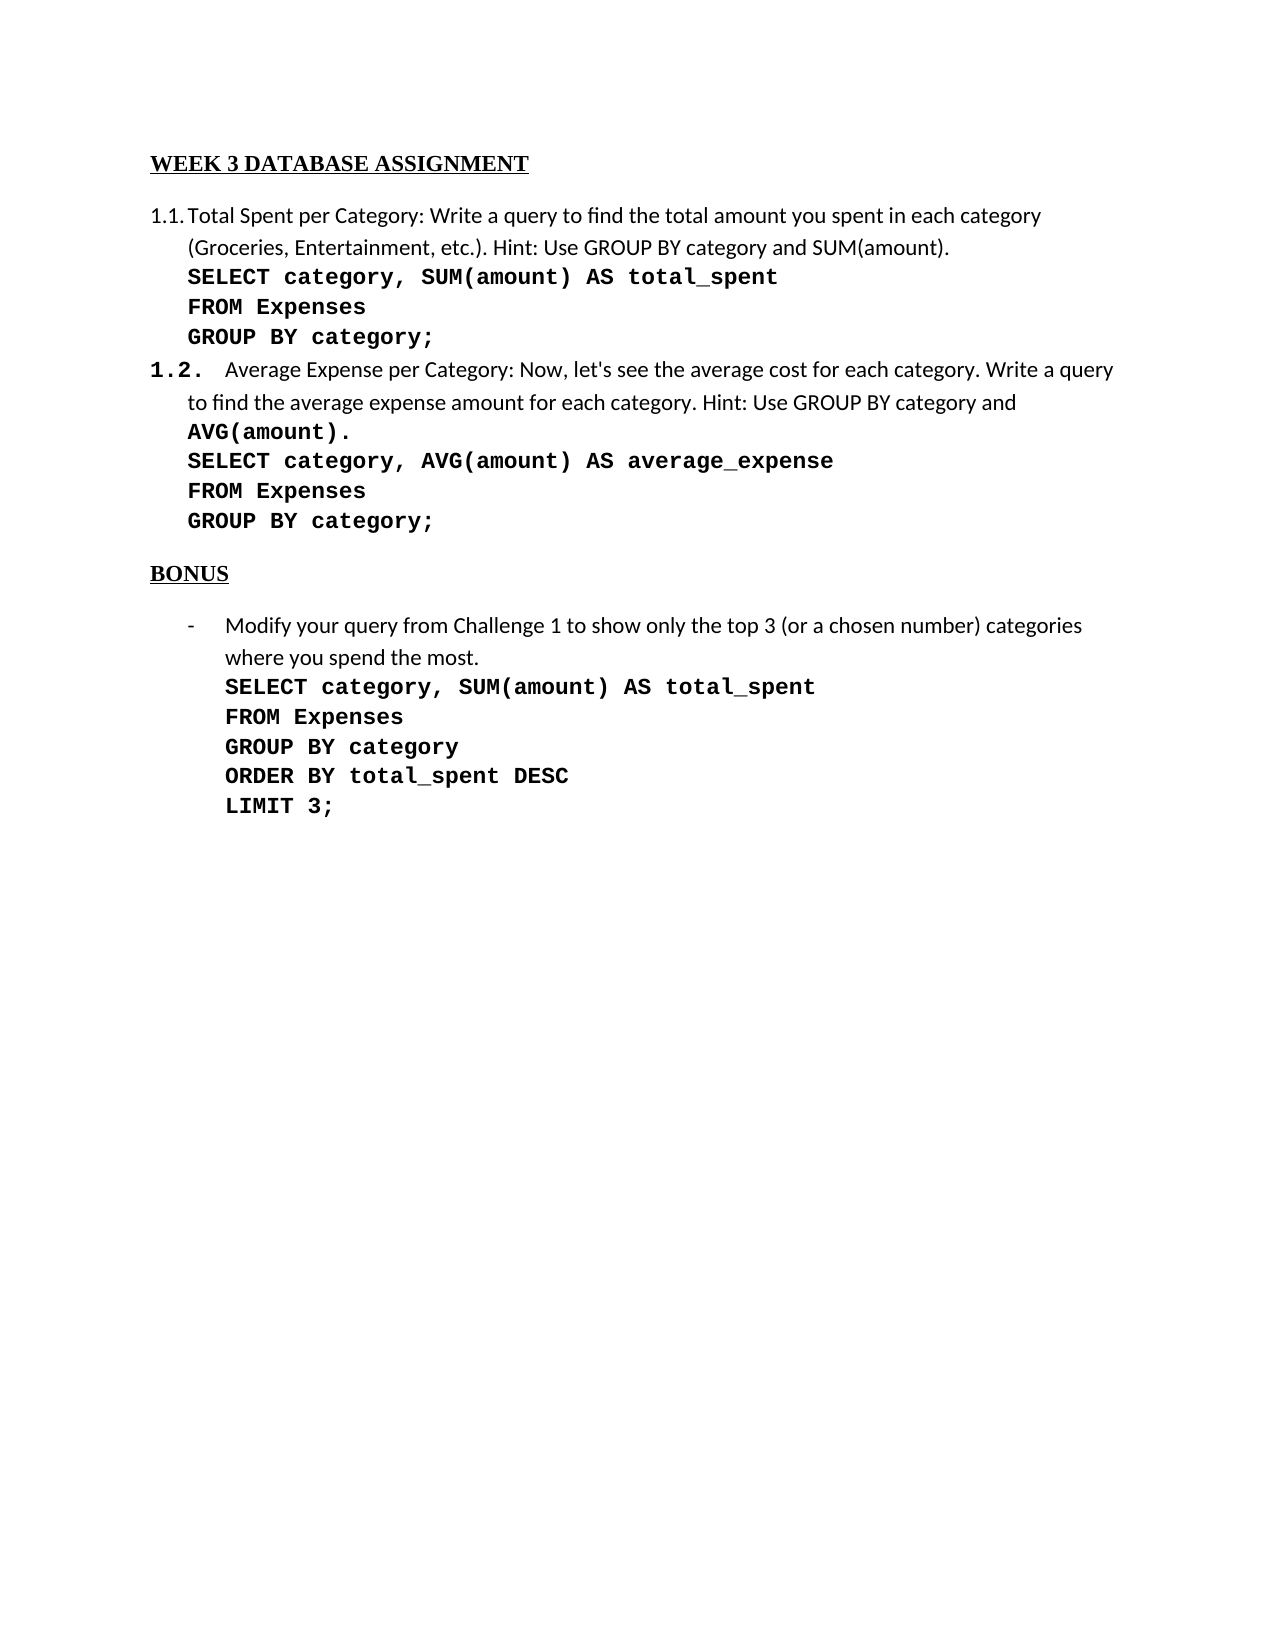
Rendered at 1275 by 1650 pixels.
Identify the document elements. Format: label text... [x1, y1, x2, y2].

list LIMIT 3; [225, 794, 1125, 821]
list SELECT category, SUM(amount) AS total_spent [187, 265, 1125, 291]
list GROUP BY category; [187, 509, 1125, 535]
list Modify your query from Challenge 1 to show only the top 3 (or a chosen number) categories where you spend the most. [187, 611, 1125, 671]
text BONUS [150, 560, 1125, 586]
list ORDER BY total_spent DESC [225, 765, 1125, 791]
list SELECT category, SUM(amount) AS total_spent [225, 675, 1125, 701]
list GROUP BY category [225, 735, 1125, 761]
list FROM Expenses [187, 295, 1125, 321]
list FROM Expenses [225, 705, 1125, 731]
list GROUP BY category; [187, 325, 1125, 351]
list FROM Expenses [187, 479, 1125, 506]
list SELECT category, AVG(amount) AS average_expense [187, 450, 1125, 476]
text WEEK 3 DATABASE ASSIGNMENT [150, 150, 1125, 176]
list Total Spent per Category: Write a query to find the total amount you spent in each category (Groceries, Entertainment, etc.). Hint: Use GROUP BY category and SUM(amount). [150, 201, 1125, 261]
list Average Expense per Category: Now, let's see the average cost for each category. Write a query to find the average expense amount for each category. Hint: Use GROUP BY category and AVG(amount). [150, 355, 1125, 446]
